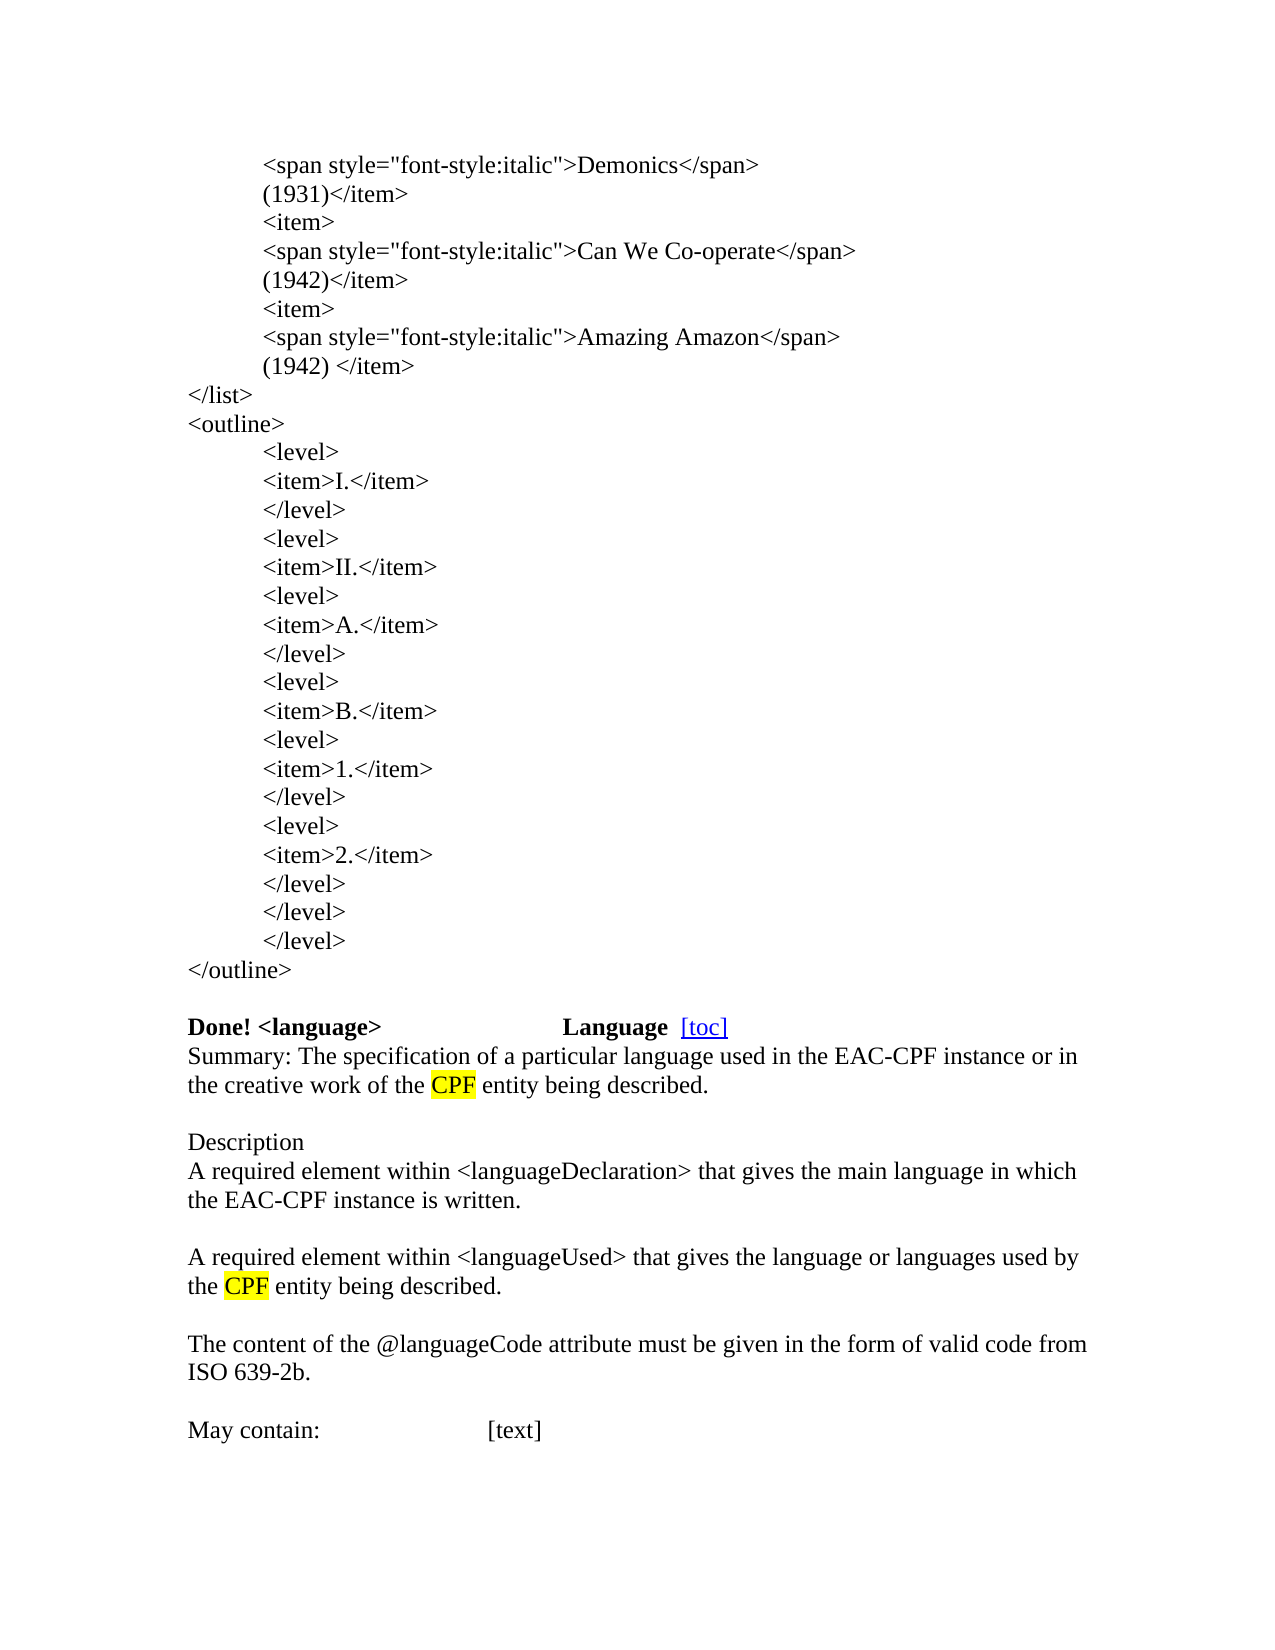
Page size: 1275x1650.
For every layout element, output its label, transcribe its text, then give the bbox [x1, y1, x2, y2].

text <level> [187, 524, 1087, 552]
text <span style="font-style:italic">Demonics</span> [187, 150, 1087, 179]
text </level> [187, 869, 1087, 897]
text </level> [187, 495, 1087, 524]
text <item> [187, 207, 1087, 236]
text </outline> [187, 955, 1087, 984]
text <item>2.</item> [187, 840, 1087, 869]
text </level> [187, 782, 1087, 811]
text </level> [187, 897, 1087, 926]
text <item>A.</item> [187, 610, 1087, 639]
text <level> [187, 581, 1087, 610]
text </level> [187, 926, 1087, 955]
text </list> [187, 380, 1087, 409]
text (1942) </item> [187, 351, 1087, 380]
text <item>II.</item> [187, 552, 1087, 581]
text <level> [187, 725, 1087, 754]
text <span style="font-style:italic">Can We Co-operate</span> [187, 236, 1087, 265]
text <level> [187, 667, 1087, 696]
text <level> [187, 437, 1087, 466]
text The content of the @languageCode attribute must be given in the form of valid code from ISO 639-2b. [187, 1329, 1087, 1386]
text A required element within <languageUsed> that gives the language or languages used by the CPF entity being described. [187, 1242, 1087, 1300]
text <item>1.</item> [187, 754, 1087, 782]
text A required element within <languageDeclaration> that gives the main language in which the EAC-CPF instance is written. [187, 1156, 1087, 1214]
text Done! <language> Language [toc] [187, 1012, 1087, 1041]
text <item> [187, 294, 1087, 322]
text </level> [187, 639, 1087, 667]
text Description [187, 1127, 1087, 1156]
text <span style="font-style:italic">Amazing Amazon</span> [187, 322, 1087, 351]
text <item>I.</item> [187, 466, 1087, 495]
text May contain: [text] [187, 1415, 1087, 1444]
text (1942)</item> [187, 265, 1087, 294]
text <level> [187, 811, 1087, 840]
text (1931)</item> [187, 179, 1087, 207]
text <item>B.</item> [187, 696, 1087, 725]
text Summary: The specification of a particular language used in the EAC-CPF instance or in the creative work of the CPF entity being described. [187, 1041, 1087, 1099]
text <outline> [187, 409, 1087, 437]
